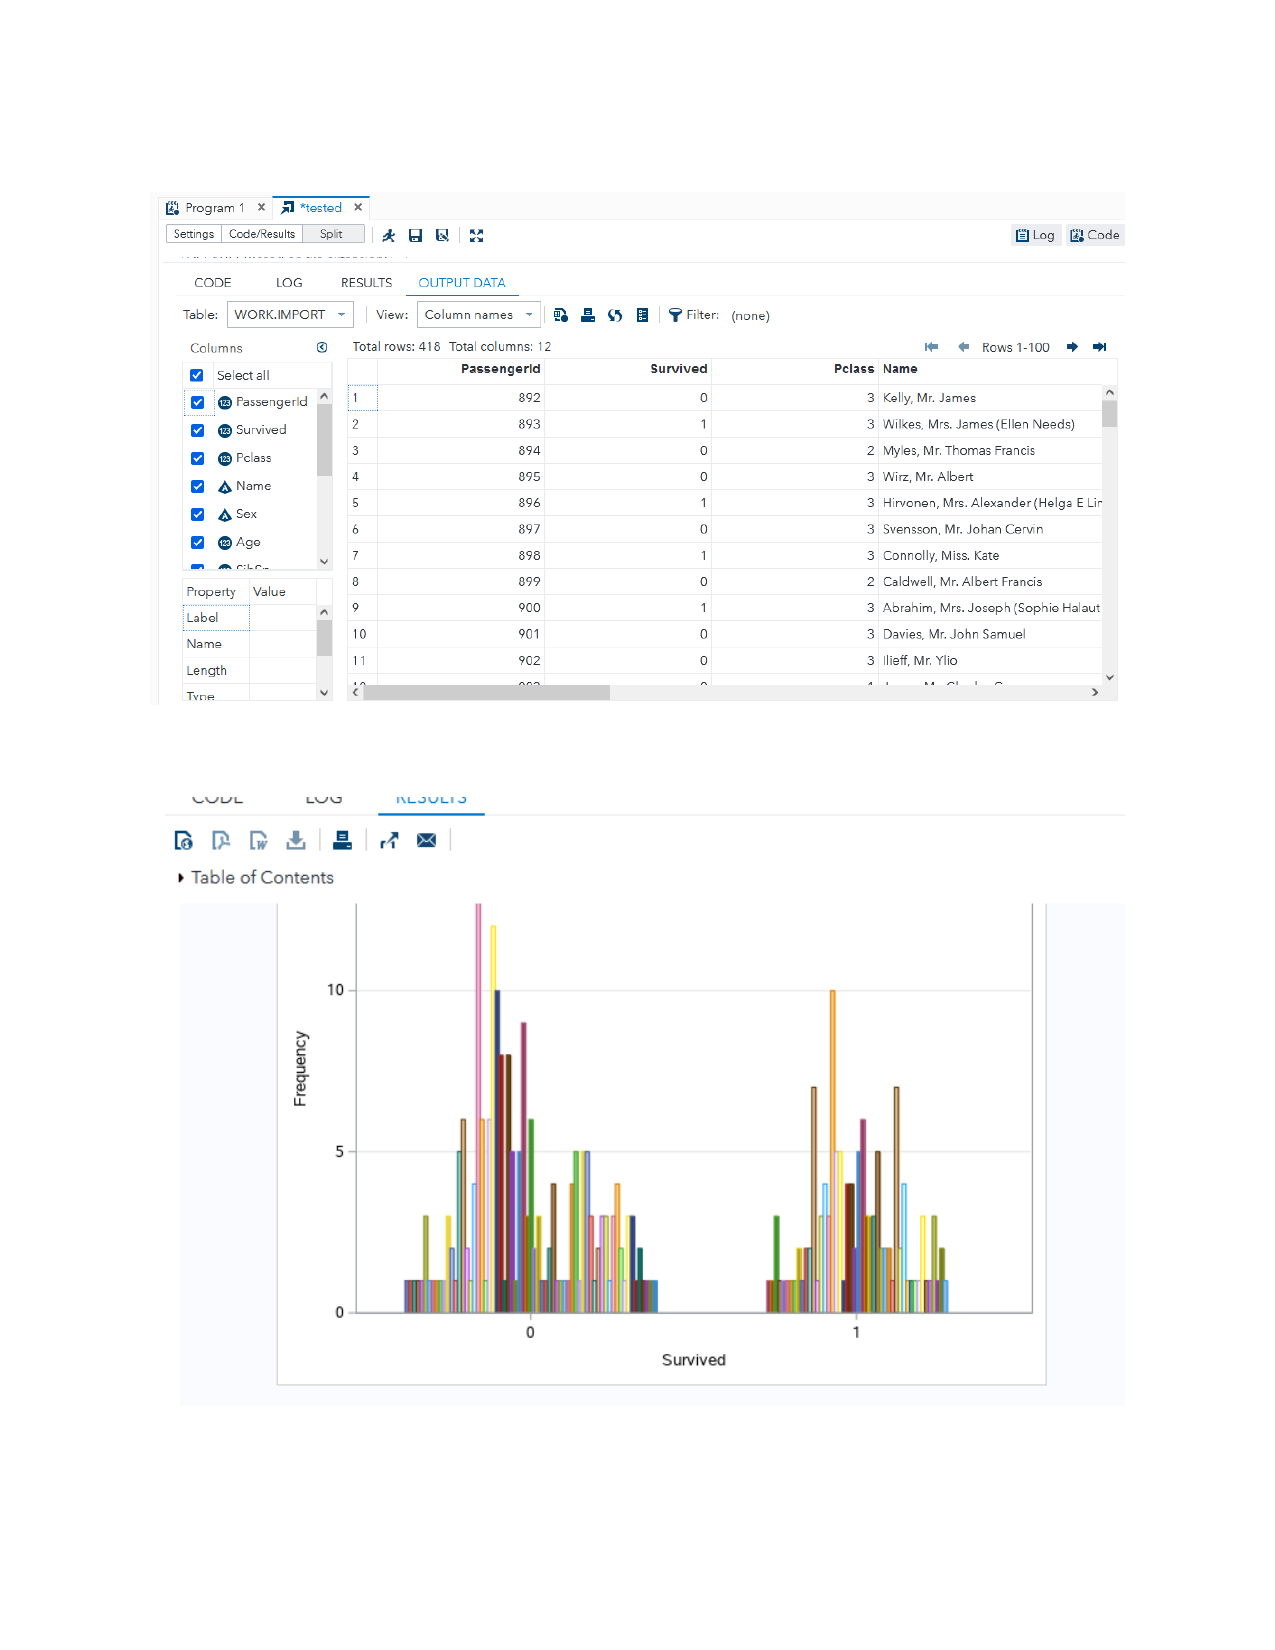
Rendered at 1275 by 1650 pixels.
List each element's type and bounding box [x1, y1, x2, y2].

picture [150, 192, 1125, 705]
picture [150, 797, 1125, 1412]
